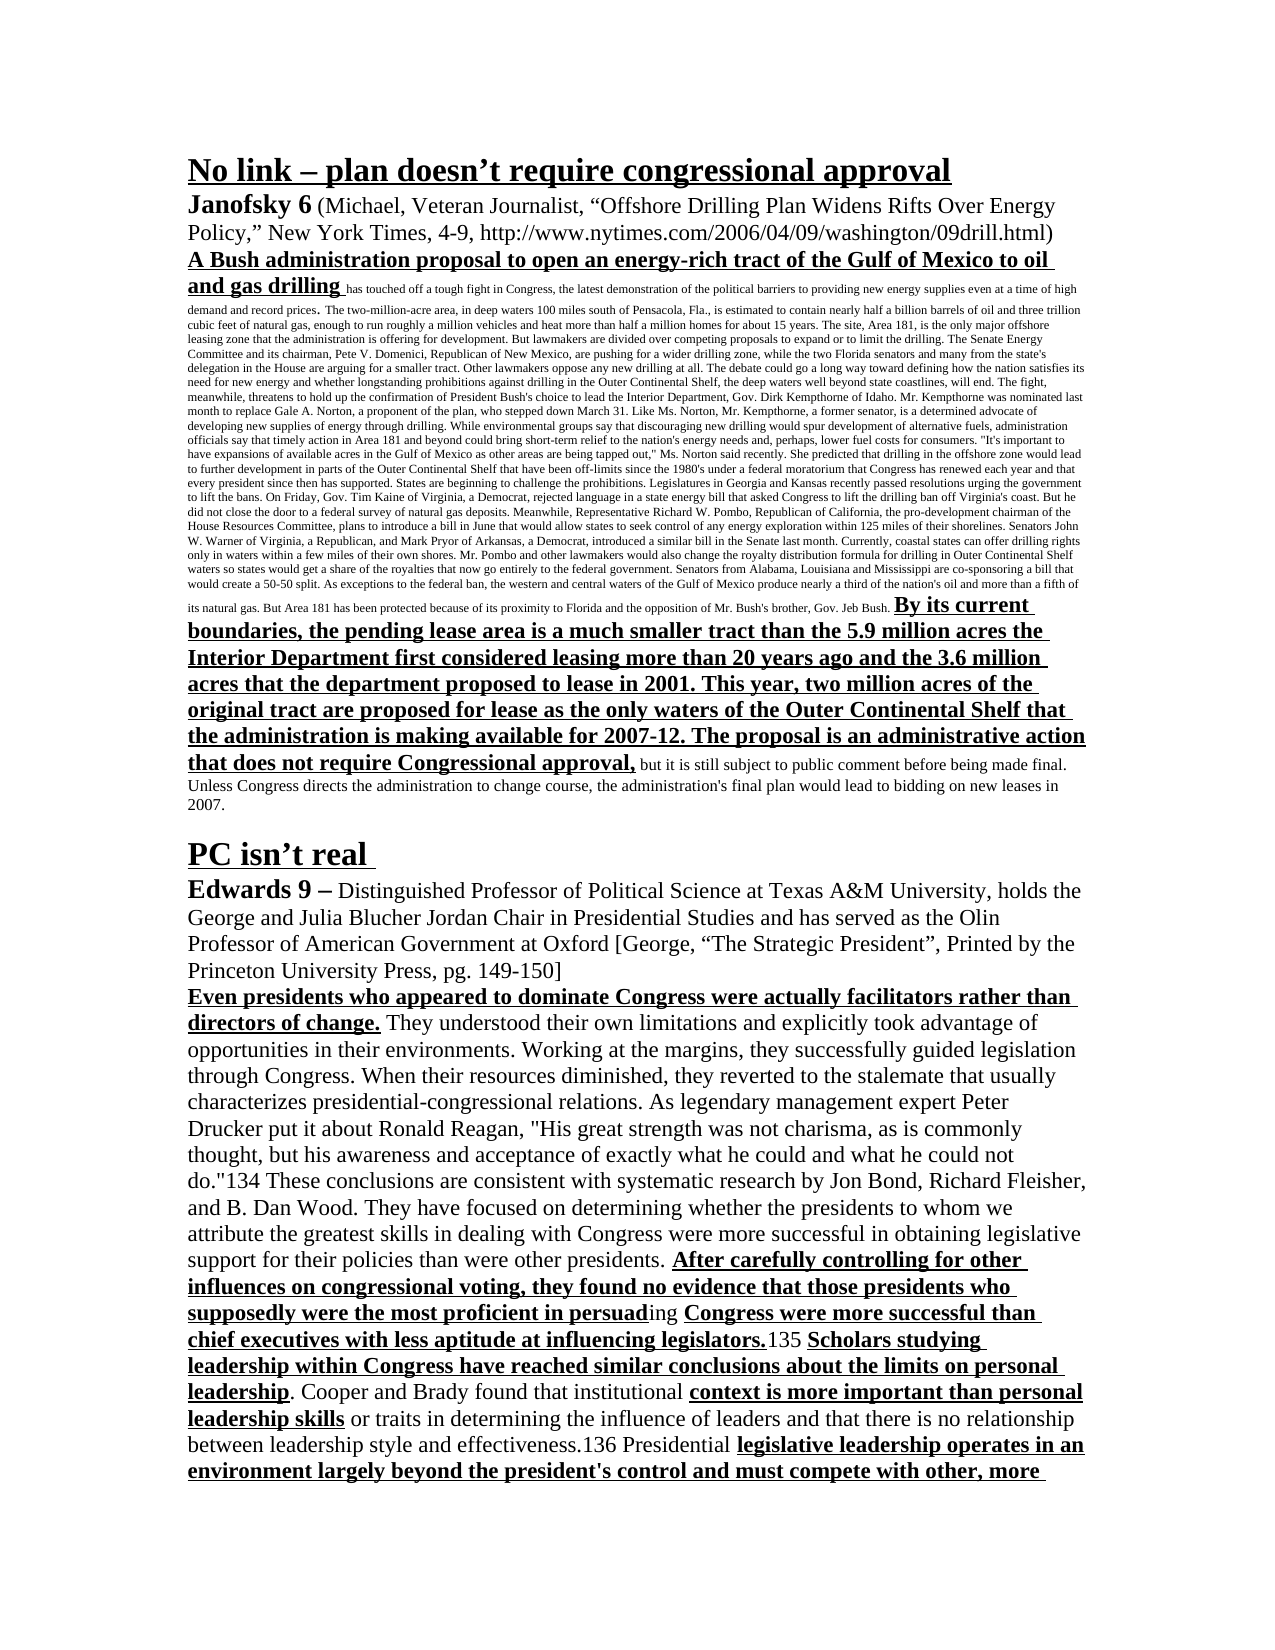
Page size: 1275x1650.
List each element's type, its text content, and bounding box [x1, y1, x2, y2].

text Janofsky 6 (Michael, Veteran Journalist, “Offshore Drilling Plan Widens Rifts Over Energy [187, 188, 1087, 219]
text Policy,” New York Times, 4-9, http://www.nytimes.com/2006/04/09/washington/09drill.html) [187, 219, 1087, 246]
subtitle No link – plan doesn’t require congressional approval [187, 150, 1087, 188]
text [187, 983, 1087, 1484]
text A Bush administration proposal to open an energy-rich tract of the Gulf of Mexico to oil and gas drilling has touched off a tough fight in Congress, the latest demonstration of the political barriers to providing new energy supplies even at a time of high demand and record prices. The two-million-acre area, in deep waters 100 miles south of Pensacola, Fla., is estimated to contain nearly half a billion barrels of oil and three trillion cubic feet of natural gas, enough to run roughly a million vehicles and heat more than half a million homes for about 15 years. The site, Area 181, is the only major offshore leasing zone that the administration is offering for development. But lawmakers are divided over competing proposals to expand or to limit the drilling. The Senate Energy Committee and its chairman, Pete V. Domenici, Republican of New Mexico, are pushing for a wider drilling zone, while the two Florida senators and many from the state's delegation in the House are arguing for a smaller tract. Other lawmakers oppose any new drilling at all. The debate could go a long way toward defining how the nation satisfies its need for new energy and whether longstanding prohibitions against drilling in the Outer Continental Shelf, the deep waters well beyond state coastlines, will end. The fight, meanwhile, threatens to hold up the confirmation of President Bush's choice to lead the Interior Department, Gov. Dirk Kempthorne of Idaho. Mr. Kempthorne was nominated last month to replace Gale A. Norton, a proponent of the plan, who stepped down March 31. Like Ms. Norton, Mr. Kempthorne, a former senator, is a determined advocate of developing new supplies of energy through drilling. While environmental groups say that discouraging new drilling would spur development of alternative fuels, administration officials say that timely action in Area 181 and beyond could bring short-term relief to the nation's energy needs and, perhaps, lower fuel costs for consumers. "It's important to have expansions of available acres in the Gulf of Mexico as other areas are being tapped out," Ms. Norton said recently. She predicted that drilling in the offshore zone would lead to further development in parts of the Outer Continental Shelf that have been off-limits since the 1980's under a federal moratorium that Congress has renewed each year and that every president since then has supported. States are beginning to challenge the prohibitions. Legislatures in Georgia and Kansas recently passed resolutions urging the government to lift the bans. On Friday, Gov. Tim Kaine of Virginia, a Democrat, rejected language in a state energy bill that asked Congress to lift the drilling ban off Virginia's coast. But he did not close the door to a federal survey of natural gas deposits. Meanwhile, Representative Richard W. Pombo, Republican of California, the pro-development chairman of the House Resources Committee, plans to introduce a bill in June that would allow states to seek control of any energy exploration within 125 miles of their shorelines. Senators John W. Warner of Virginia, a Republican, and Mark Pryor of Arkansas, a Democrat, introduced a similar bill in the Senate last month. Currently, coastal states can offer drilling rights only in waters within a few miles of their own shores. Mr. Pombo and other lawmakers would also change the royalty distribution formula for drilling in Outer Continental Shelf waters so states would get a share of the royalties that now go entirely to the federal government. Senators from Alabama, Louisiana and Mississippi are co-sponsoring a bill that would create a 50-50 split. As exceptions to the federal ban, the western and central waters of the Gulf of Mexico produce nearly a third of the nation's oil and more than a fifth of its natural gas. But Area 181 has been protected because of its proximity to Florida and the opposition of Mr. Bush's brother, Gov. Jeb Bush. By its current boundaries, the pending lease area is a much smaller tract than the 5.9 million acres the Interior Department first considered leasing more than 20 years ago and the 3.6 million acres that the department proposed to lease in 2001. This year, two million acres of the original tract are proposed for lease as the only waters of the Outer Continental Shelf that the administration is making available for 2007-12. The proposal is an administrative action that does not require Congressional approval, but it is still subject to public comment before being made final. Unless Congress directs the administration to change course, the administration's final plan would lead to bidding on new leases in 2007. [187, 246, 1087, 814]
subtitle PC isn’t real [187, 834, 1087, 873]
text Edwards 9 – Distinguished Professor of Political Science at Texas A&M University, holds the George and Julia Blucher Jordan Chair in Presidential Studies and has served as the Olin Professor of American Government at Oxford [George, “The Strategic President”, Printed by the Princeton University Press, pg. 149-150] [187, 873, 1087, 983]
